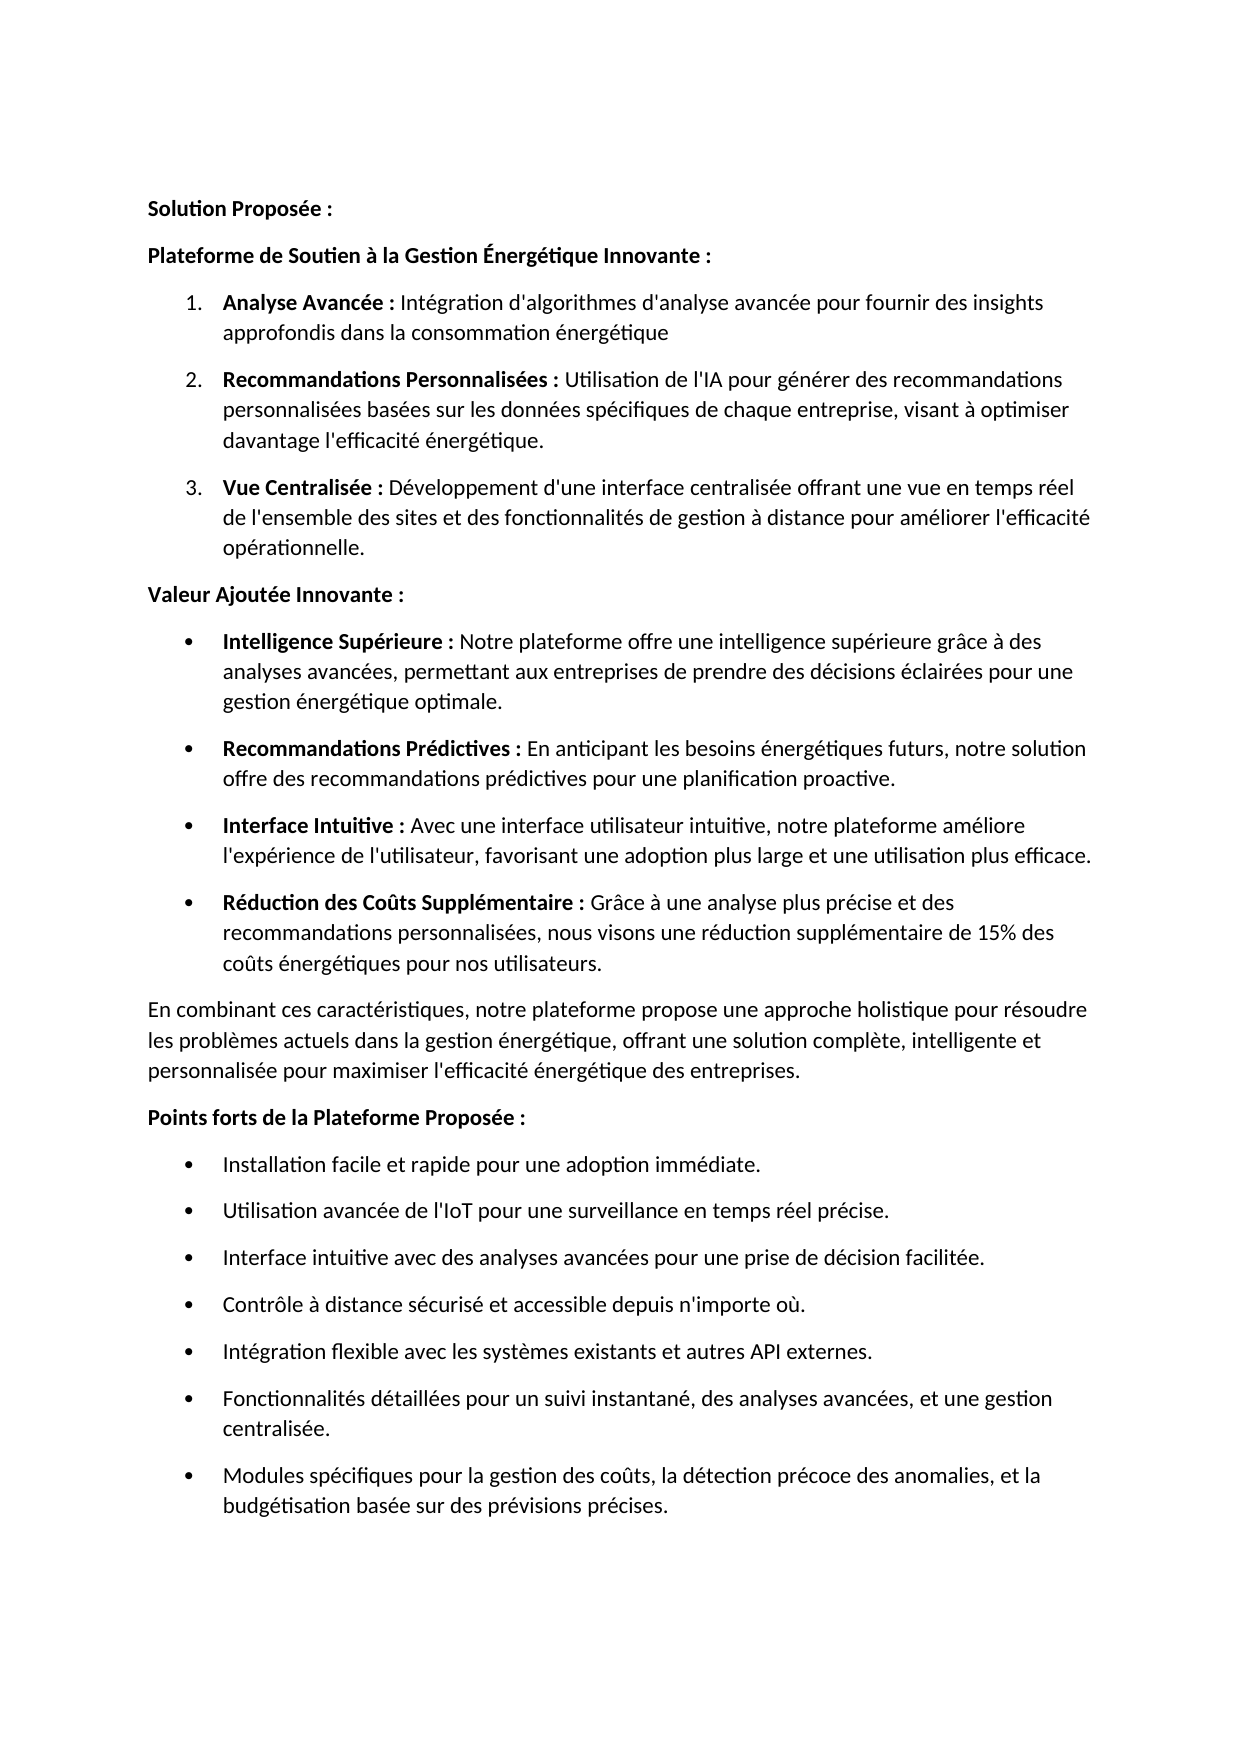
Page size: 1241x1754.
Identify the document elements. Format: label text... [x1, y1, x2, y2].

text Valeur Ajoutée Innovante : [148, 580, 1093, 608]
list Utilisation avancée de l'IoT pour une surveillance en temps réel précise. [185, 1197, 1093, 1224]
text Plateforme de Soutien à la Gestion Énergétique Innovante : [148, 241, 1093, 269]
list Installation facile et rapide pour une adoption immédiate. [185, 1150, 1093, 1178]
list Intelligence Supérieure : Notre plateforme offre une intelligence supérieure grâce à des analyses avancées, permettant aux entreprises de prendre des décisions éclairées pour une gestion énergétique optimale. [185, 627, 1093, 715]
text Points forts de la Plateforme Proposée : [148, 1103, 1093, 1131]
list Vue Centralisée : Développement d'une interface centralisée offrant une vue en temps réel de l'ensemble des sites et des fonctionnalités de gestion à distance pour améliorer l'efficacité opérationnelle. [185, 473, 1093, 561]
list Recommandations Personnalisées : Utilisation de l'IA pour générer des recommandations personnalisées basées sur les données spécifiques de chaque entreprise, visant à optimiser davantage l'efficacité énergétique. [185, 365, 1093, 454]
list Analyse Avancée : Intégration d'algorithmes d'analyse avancée pour fournir des insights approfondis dans la consommation énergétique [185, 288, 1093, 346]
list Fonctionnalités détaillées pour un suivi instantané, des analyses avancées, et une gestion centralisée. [185, 1384, 1093, 1442]
list Recommandations Prédictives : En anticipant les besoins énergétiques futurs, notre solution offre des recommandations prédictives pour une planification proactive. [185, 734, 1093, 792]
list Intégration flexible avec les systèmes existants et autres API externes. [185, 1337, 1093, 1365]
list Interface intuitive avec des analyses avancées pour une prise de décision facilitée. [185, 1243, 1093, 1271]
list Interface Intuitive : Avec une interface utilisateur intuitive, notre plateforme améliore l'expérience de l'utilisateur, favorisant une adoption plus large et une utilisation plus efficace. [185, 811, 1093, 869]
text En combinant ces caractéristiques, notre plateforme propose une approche holistique pour résoudre les problèmes actuels dans la gestion énergétique, offrant une solution complète, intelligente et personnalisée pour maximiser l'efficacité énergétique des entreprises. [148, 996, 1093, 1084]
list Contrôle à distance sécurisé et accessible depuis n'importe où. [185, 1290, 1093, 1318]
list Réduction des Coûts Supplémentaire : Grâce à une analyse plus précise et des recommandations personnalisées, nous visons une réduction supplémentaire de 15% des coûts énergétiques pour nos utilisateurs. [185, 888, 1093, 977]
list Modules spécifiques pour la gestion des coûts, la détection précoce des anomalies, et la budgétisation basée sur des prévisions précises. [185, 1461, 1093, 1519]
text Solution Proposée : [148, 194, 1093, 222]
